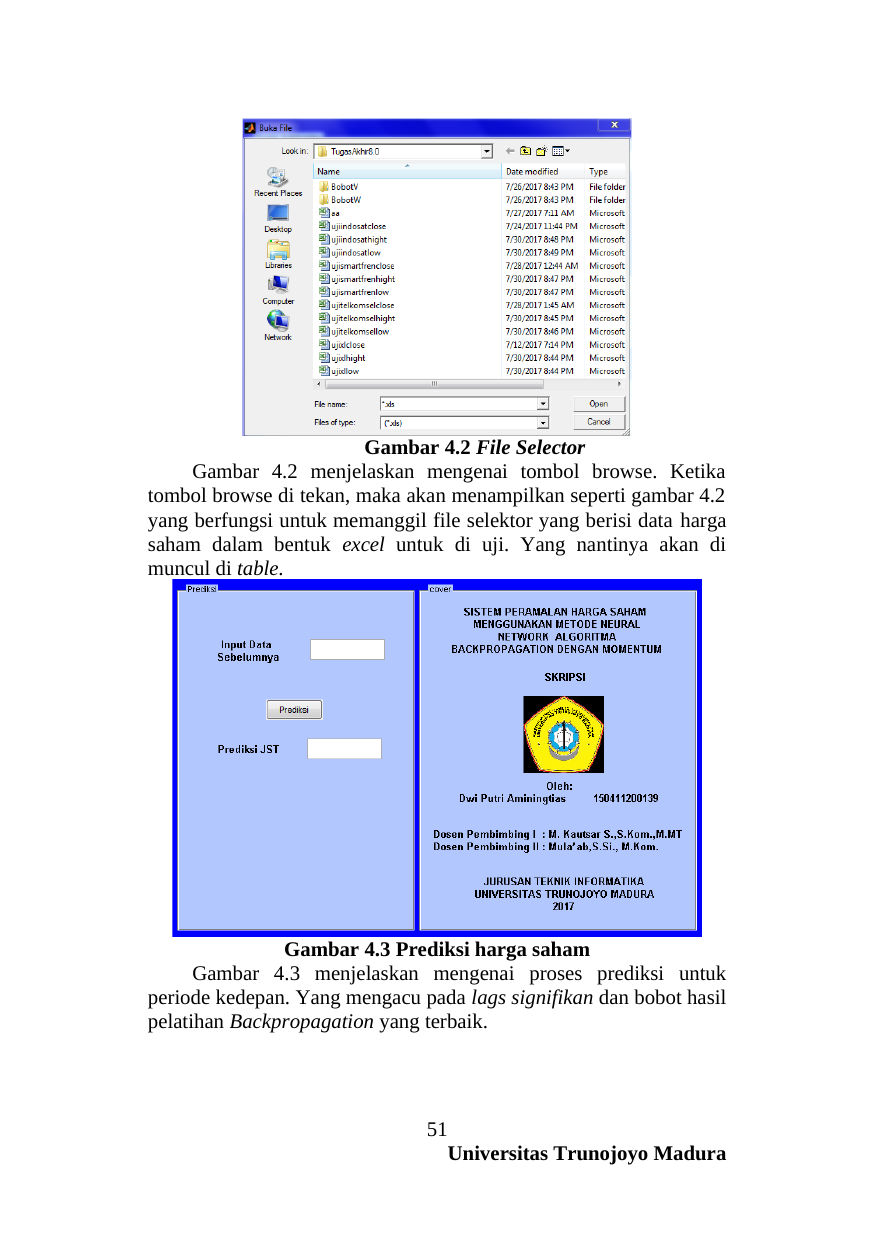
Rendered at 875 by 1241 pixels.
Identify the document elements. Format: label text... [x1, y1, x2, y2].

text Gambar 4.3 menjelaskan mengenai proses prediksi untuk periode kedepan. Yang mengacu pada lags signifikan dan bobot hasil pelatihan Backpropagation yang terbaik. [148, 961, 726, 1033]
text Gambar 4.2 File Selector [148, 435, 726, 459]
picture [242, 118, 632, 436]
text Gambar 4.3 Prediksi harga saham [148, 937, 726, 961]
picture [172, 579, 702, 937]
text Gambar 4.2 menjelaskan mengenai tombol browse. Ketika tombol browse di tekan, maka akan menampilkan seperti gambar 4.2 yang berfungsi untuk memanggil file selektor yang berisi data harga saham dalam bentuk excel untuk di uji. Yang nantinya akan di muncul di table. [148, 459, 726, 580]
